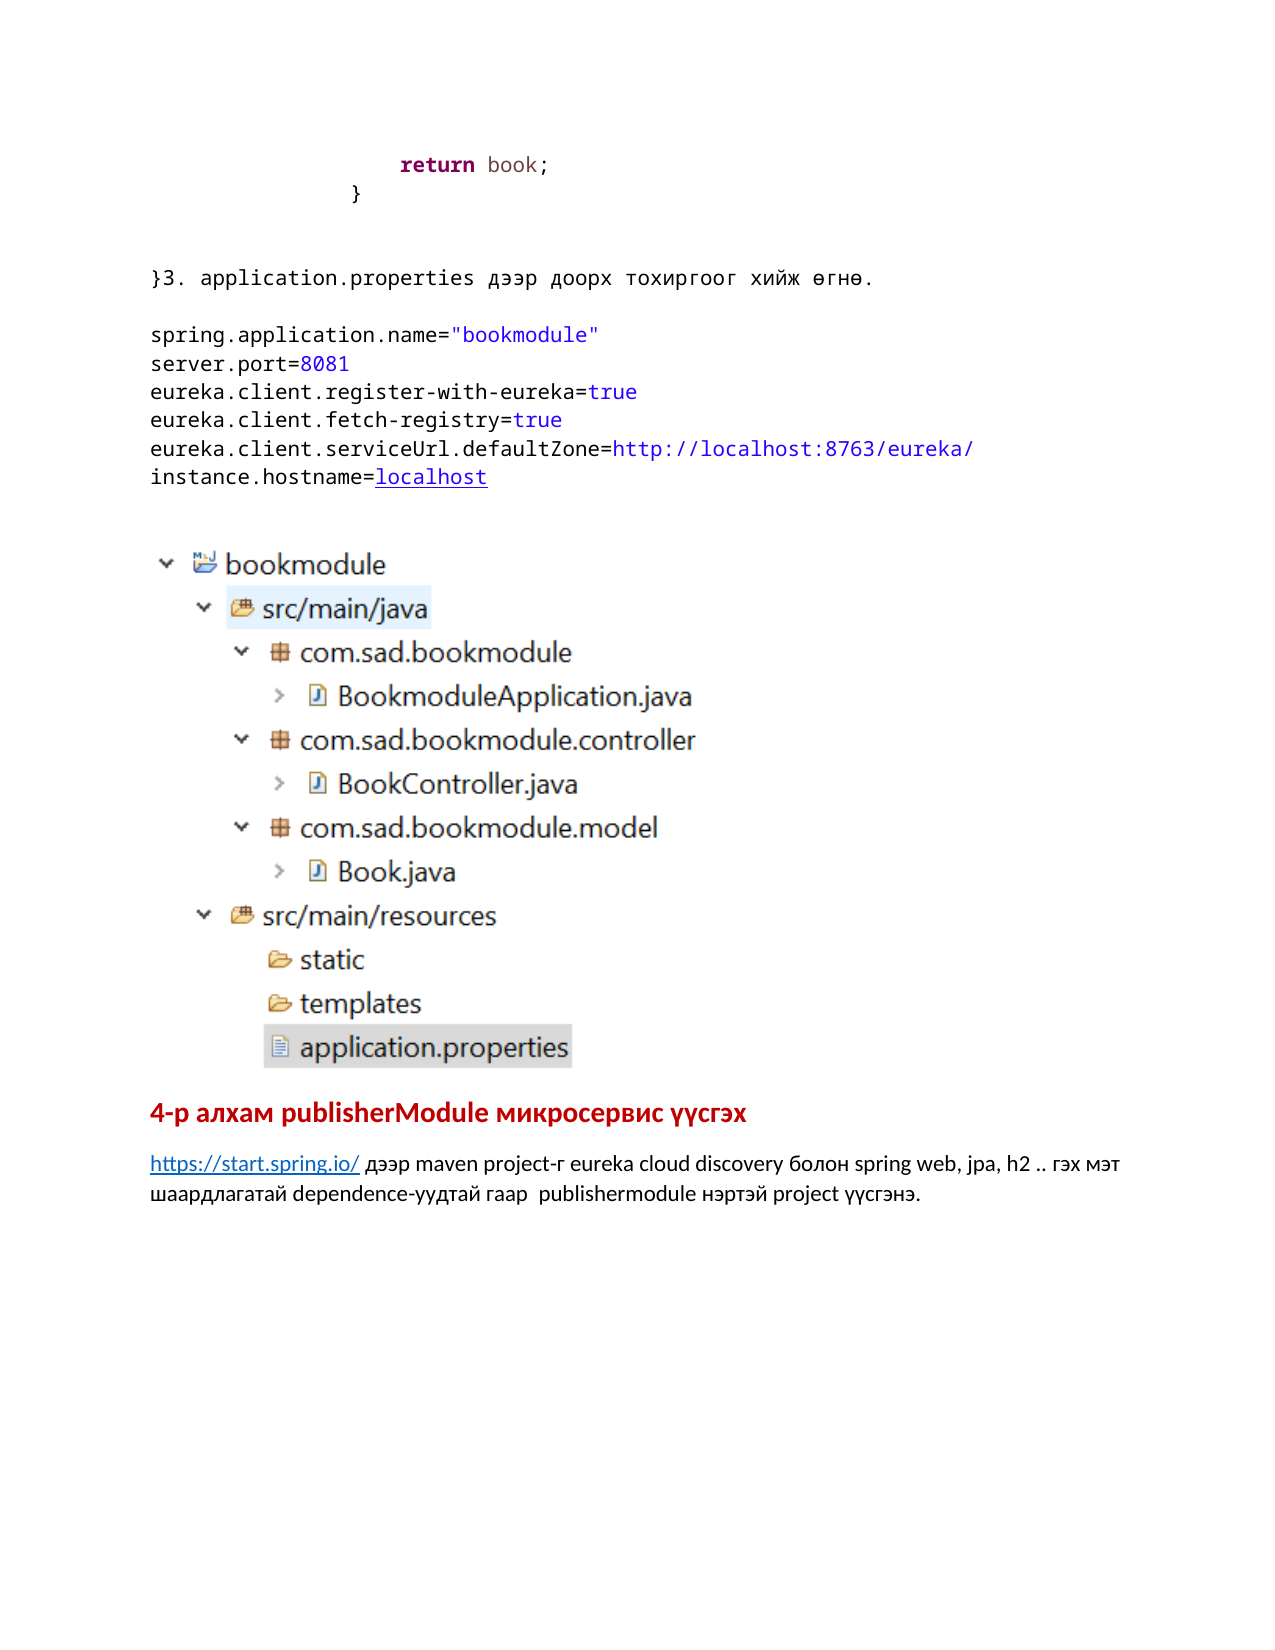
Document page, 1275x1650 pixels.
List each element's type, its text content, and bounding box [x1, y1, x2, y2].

text return book; [150, 150, 1125, 178]
text } [150, 178, 1125, 207]
text eureka.client.register-with-eureka=true [150, 377, 1125, 406]
text https://start.spring.io/ дээр maven project-г eureka cloud discovery болон spring web, jpa, h2 .. гэх мэт шаардлагатай dependence-уудтай гаар publishermodule нэртэй project үүсгэнэ. [150, 1149, 1125, 1207]
text eureka.client.fetch-registry=true [150, 406, 1125, 434]
text instance.hostname=localhost [150, 462, 1125, 491]
text 4-р алхам publisherModule микросервис үүсгэх [150, 1094, 1125, 1130]
text eureka.client.serviceUrl.defaultZone=http://localhost:8763/eureka/ [150, 434, 1125, 462]
text }3. application.properties дээр доорх тохиргоог хийж өгнө. [150, 263, 1125, 292]
text spring.application.name="bookmodule" [150, 320, 1125, 349]
picture [150, 537, 771, 1076]
text server.port=8081 [150, 349, 1125, 377]
